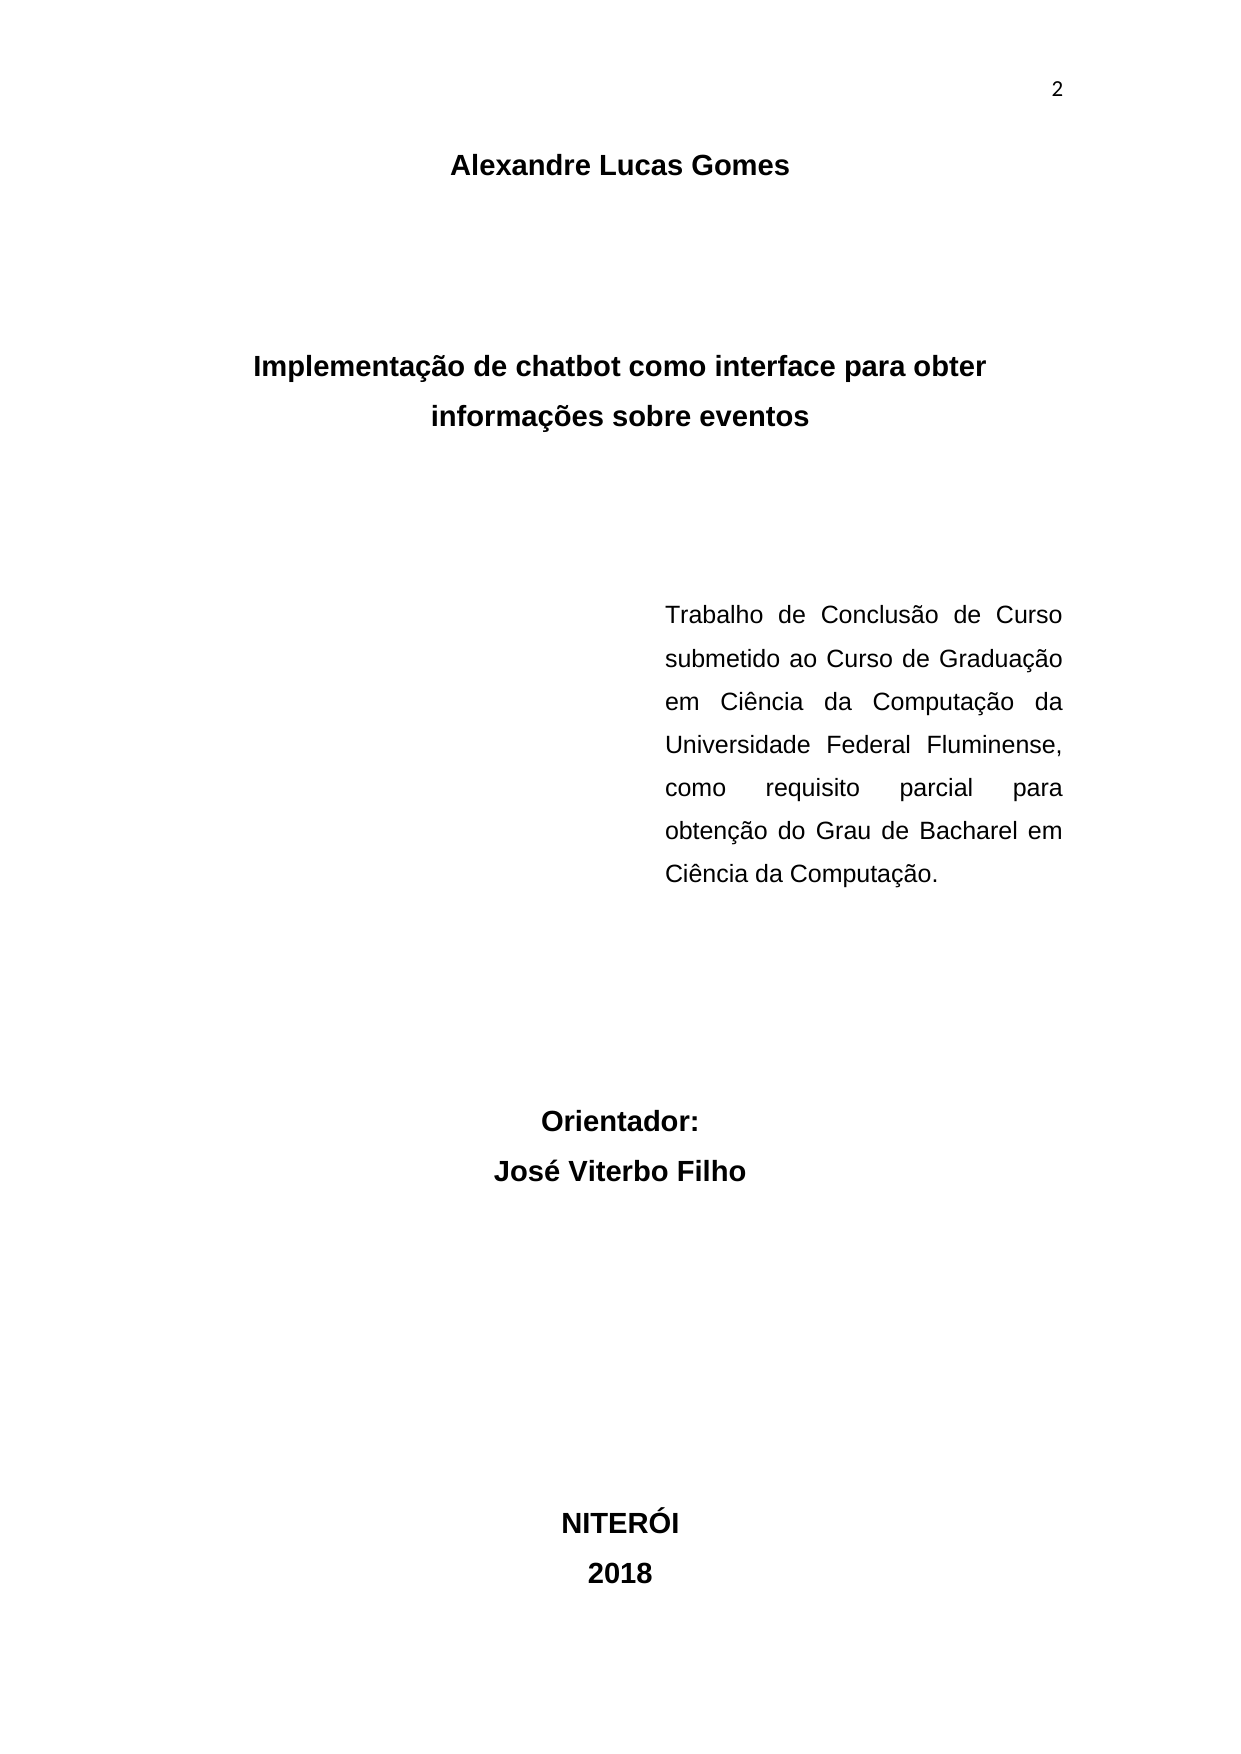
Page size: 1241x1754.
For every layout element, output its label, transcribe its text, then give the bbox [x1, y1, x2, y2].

text José Viterbo Filho [177, 1154, 1063, 1187]
text Trabalho de Conclusão de Curso submetido ao Curso de Graduação em Ciência da Computação da Universidade Federal Fluminense, como requisito parcial para obtenção do Grau de Bacharel em Ciência da Computação. [665, 600, 1063, 888]
text Alexandre Lucas Gomes [177, 148, 1063, 181]
text NITERÓI [177, 1506, 1063, 1539]
text 2018 [177, 1556, 1063, 1590]
text Implementação de chatbot como interface para obter informações sobre eventos [177, 349, 1063, 433]
text Orientador: [177, 1103, 1063, 1137]
